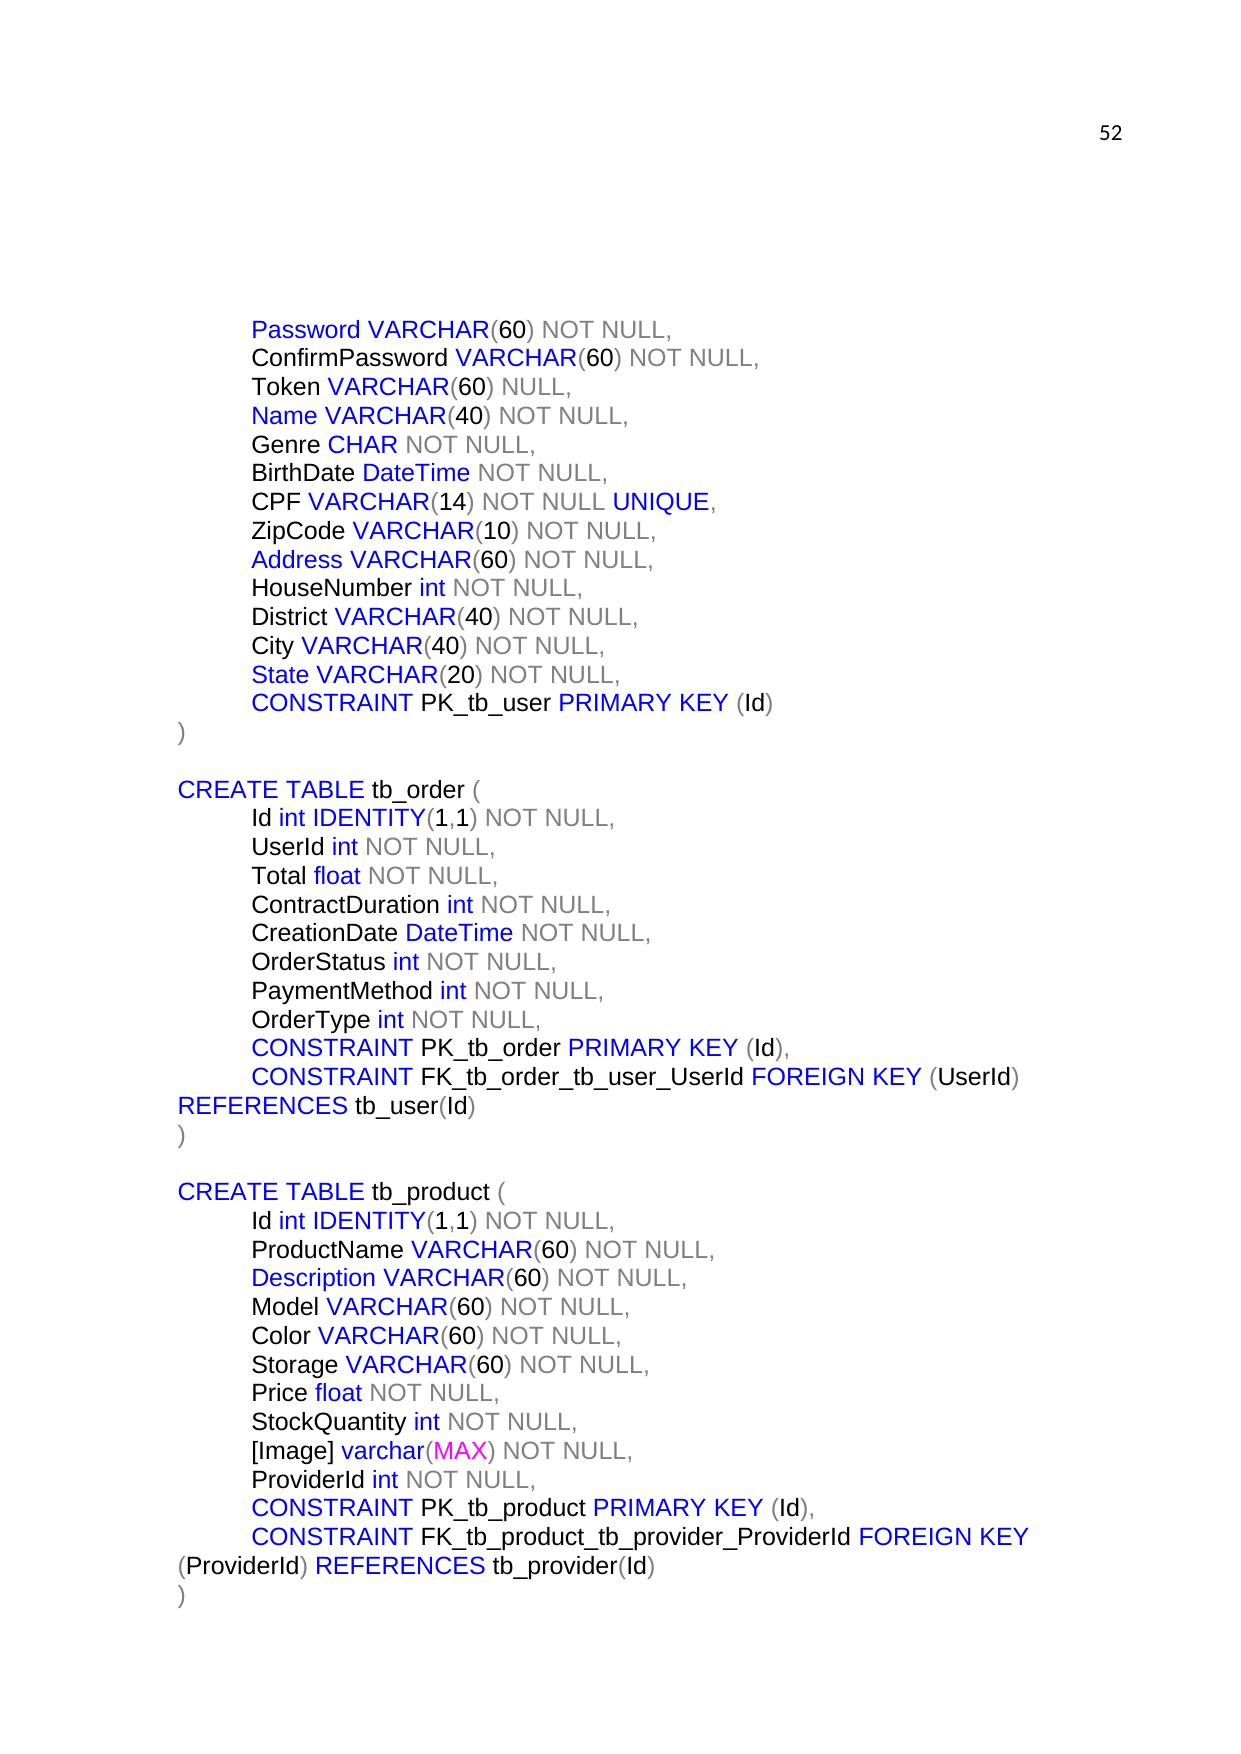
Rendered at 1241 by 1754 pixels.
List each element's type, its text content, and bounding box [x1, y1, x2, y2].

text Id int IDENTITY(1,1) NOT NULL, [177, 803, 1122, 832]
text ConfirmPassword VARCHAR(60) NOT NULL, [177, 343, 1122, 372]
text BirthDate DateTime NOT NULL, [177, 458, 1122, 487]
text CONSTRAINT FK_tb_product_tb_provider_ProviderId FOREIGN KEY (ProviderId) REFERENCES tb_provider(Id) [177, 1522, 1122, 1580]
text CREATE TABLE tb_order ( [177, 775, 1122, 803]
text CONSTRAINT PK_tb_product PRIMARY KEY (Id), [177, 1493, 1122, 1522]
text OrderStatus int NOT NULL, [177, 947, 1122, 976]
text ) [177, 717, 1122, 746]
text Total float NOT NULL, [177, 861, 1122, 890]
text CONSTRAINT PK_tb_user PRIMARY KEY (Id) [177, 688, 1122, 717]
text UserId int NOT NULL, [177, 832, 1122, 861]
text CONSTRAINT PK_tb_order PRIMARY KEY (Id), [177, 1033, 1122, 1062]
text ProductName VARCHAR(60) NOT NULL, [177, 1235, 1122, 1263]
text Password VARCHAR(60) NOT NULL, [177, 315, 1122, 343]
text Id int IDENTITY(1,1) NOT NULL, [177, 1206, 1122, 1235]
text Price float NOT NULL, [177, 1378, 1122, 1407]
text Name VARCHAR(40) NOT NULL, [177, 401, 1122, 430]
text StockQuantity int NOT NULL, [177, 1407, 1122, 1436]
text Color VARCHAR(60) NOT NULL, [177, 1321, 1122, 1350]
text Model VARCHAR(60) NOT NULL, [177, 1292, 1122, 1321]
text ContractDuration int NOT NULL, [177, 890, 1122, 918]
text CONSTRAINT FK_tb_order_tb_user_UserId FOREIGN KEY (UserId) REFERENCES tb_user(Id) [177, 1062, 1122, 1120]
text Token VARCHAR(60) NULL, [177, 372, 1122, 401]
text ZipCode VARCHAR(10) NOT NULL, [177, 516, 1122, 545]
text CPF VARCHAR(14) NOT NULL UNIQUE, [177, 487, 1122, 516]
text Storage VARCHAR(60) NOT NULL, [177, 1350, 1122, 1378]
text District VARCHAR(40) NOT NULL, [177, 602, 1122, 631]
text ProviderId int NOT NULL, [177, 1465, 1122, 1493]
text [Image] varchar(MAX) NOT NULL, [177, 1436, 1122, 1465]
text OrderType int NOT NULL, [177, 1005, 1122, 1033]
text CREATE TABLE tb_product ( [177, 1177, 1122, 1206]
text CreationDate DateTime NOT NULL, [177, 918, 1122, 947]
text Address VARCHAR(60) NOT NULL, [177, 545, 1122, 573]
text Genre CHAR NOT NULL, [177, 430, 1122, 458]
text PaymentMethod int NOT NULL, [177, 976, 1122, 1005]
text State VARCHAR(20) NOT NULL, [177, 660, 1122, 688]
text HouseNumber int NOT NULL, [177, 573, 1122, 602]
text City VARCHAR(40) NOT NULL, [177, 631, 1122, 660]
text ) [177, 1120, 1122, 1148]
text ) [177, 1580, 1122, 1608]
text Description VARCHAR(60) NOT NULL, [177, 1263, 1122, 1292]
